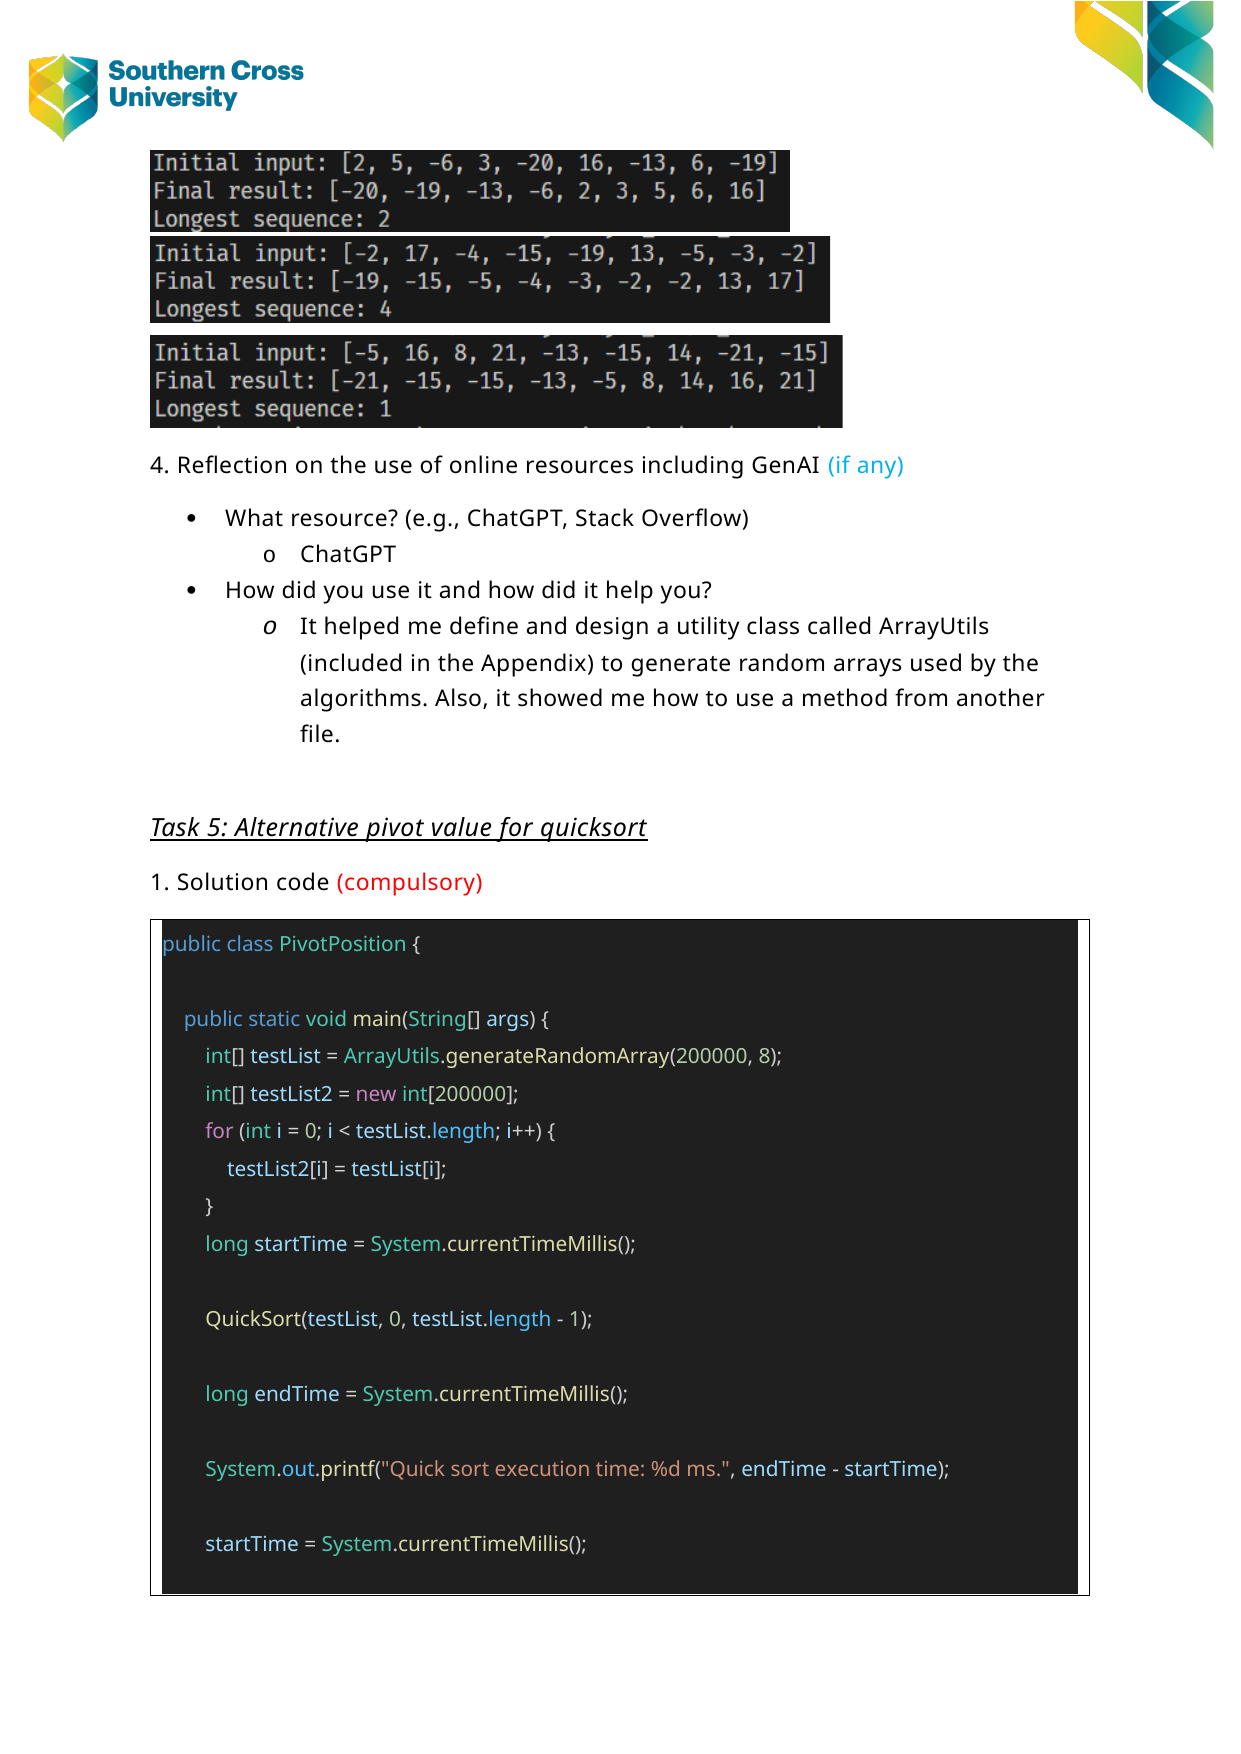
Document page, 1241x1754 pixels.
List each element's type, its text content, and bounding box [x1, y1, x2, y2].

text Task 5: Alternative pivot value for quicksort [150, 810, 1090, 844]
list It helped me define and design a utility class called ArrayUtils (included in the Appendix) to generate random arrays used by the algorithms. Also, it showed me how to use a method from another file. [262, 610, 1090, 749]
picture [1067, 1, 1214, 153]
picture [20, 49, 319, 146]
picture [150, 236, 830, 323]
picture [150, 150, 790, 232]
text 1. Solution code (compulsory) [150, 866, 1090, 897]
list What resource? (e.g., ChatGPT, Stack Overflow) [187, 502, 1090, 533]
list How did you use it and how did it help you? [187, 574, 1090, 605]
picture [150, 335, 843, 428]
list ChatGPT [262, 538, 1090, 569]
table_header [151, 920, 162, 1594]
text 4. Reflection on the use of online resources including GenAI (if any) [150, 449, 1090, 481]
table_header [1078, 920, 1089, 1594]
